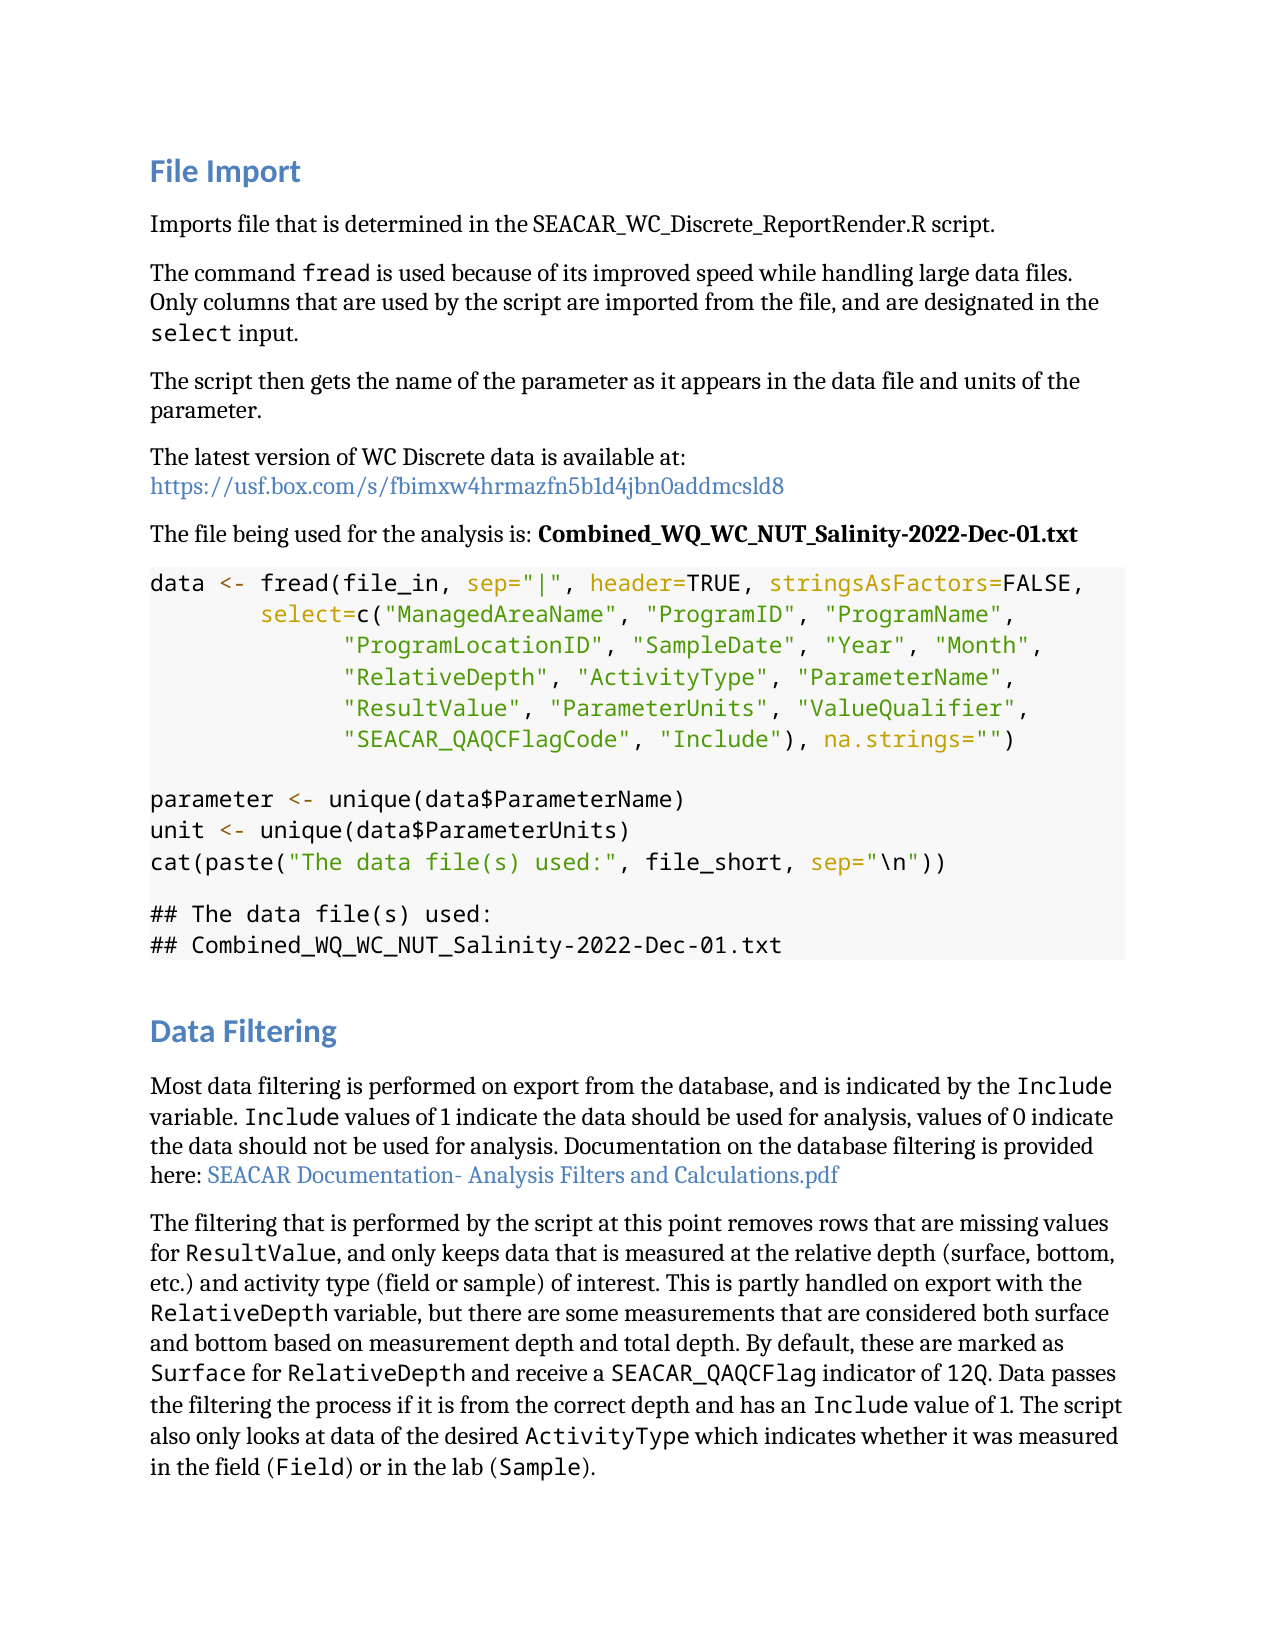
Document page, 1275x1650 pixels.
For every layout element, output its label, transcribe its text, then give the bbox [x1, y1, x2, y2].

text The latest version of WC Discrete data is available at: https://usf.box.com/s/fbimxw4hrmazfn5b1d4jbn0addmcsld8 [150, 443, 1125, 501]
text The file being used for the analysis is: Combined_WQ_WC_NUT_Salinity-2022-Dec-01.txt [150, 519, 1125, 548]
text data <- fread(file_in, sep="|", header=TRUE, stringsAsFactors=FALSE, select=c("ManagedAreaName", "ProgramID", "ProgramName", "ProgramLocationID", "SampleDate", "Year", "Month", "RelativeDepth", "ActivityType", "ParameterName", "ResultValue", "ParameterUnits", "ValueQualifier", "SEACAR_QAQCFlagCode", "Include"), na.strings="") parameter <- unique(data$ParameterName) unit <- unique(data$ParameterUnits) cat(paste("The data file(s) used:", file_short, sep="\n")) [150, 567, 1125, 877]
text The script then gets the name of the parameter as it appears in the data file and units of the parameter. [150, 367, 1125, 424]
subtitle File Import [150, 150, 1125, 191]
text ## The data file(s) used: ## Combined_WQ_WC_NUT_Salinity-2022-Dec-01.txt [150, 898, 1125, 960]
text Imports file that is determined in the SEACAR_WC_Discrete_ReportRender.R script. [150, 209, 1125, 238]
subtitle Data Filtering [150, 1010, 1125, 1051]
text Most data filtering is performed on export from the database, and is indicated by the Include variable. Include values of 1 indicate the data should be used for analysis, values of 0 indicate the data should not be used for analysis. Documentation on the database filtering is provided here: SEACAR Documentation- Analysis Filters and Calculations.pdf [150, 1070, 1125, 1190]
text The command fread is used because of its improved speed while handling large data files. Only columns that are used by the script are imported from the file, and are designated in the select input. [150, 257, 1125, 348]
